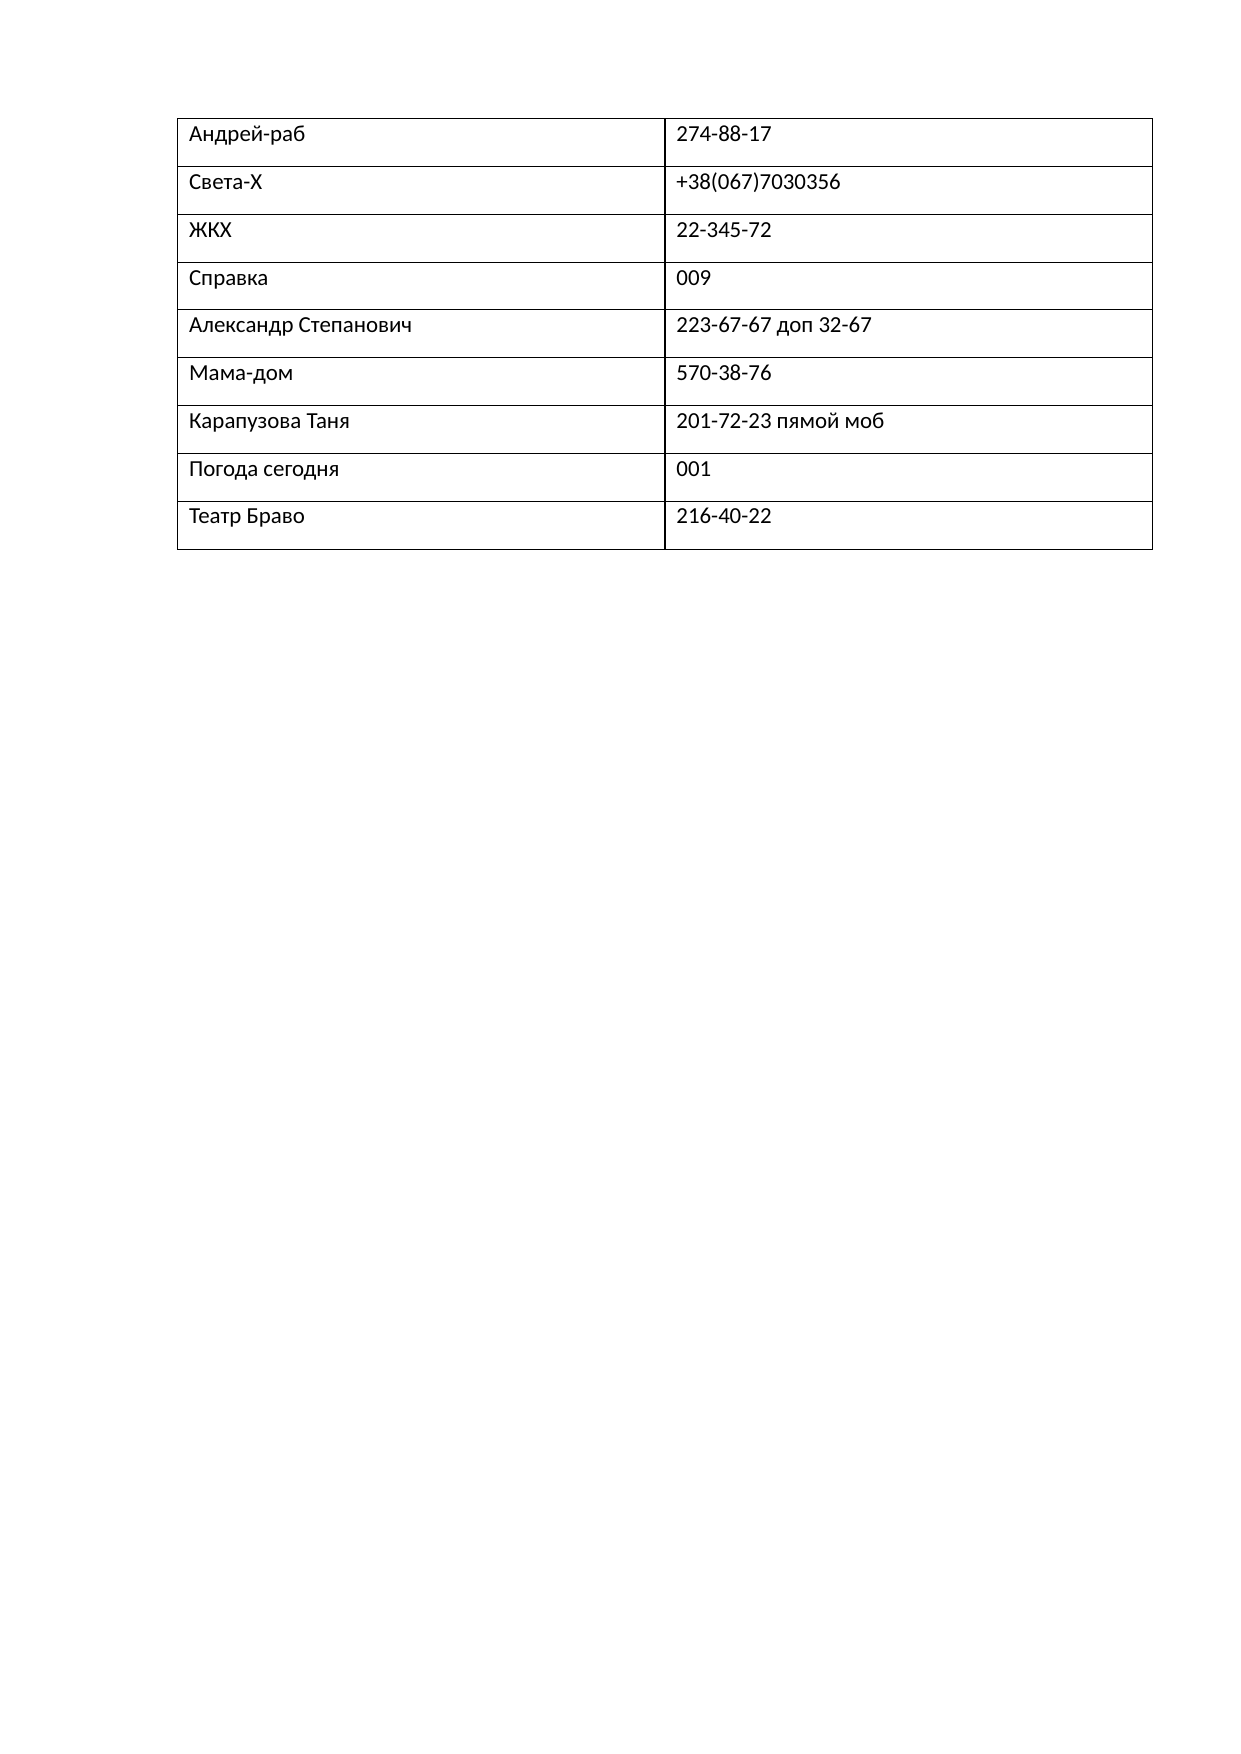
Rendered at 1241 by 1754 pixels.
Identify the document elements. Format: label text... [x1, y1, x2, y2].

table_cell Погода сегодня [178, 454, 664, 501]
table_cell 201-72-23 пямой моб [666, 406, 1152, 453]
table_cell Мама-дом [178, 358, 664, 405]
table_cell 570-38-76 [666, 358, 1152, 405]
table_header 274-88-17 [666, 119, 1152, 166]
table_cell Театр Браво [178, 502, 664, 548]
table_cell Света-Х [178, 167, 664, 214]
table_cell Карапузова Таня [178, 406, 664, 453]
table_cell 001 [666, 454, 1152, 501]
table_cell 22-345-72 [666, 215, 1152, 262]
table_header Андрей-раб [178, 119, 664, 166]
table_cell 223-67-67 доп 32-67 [666, 310, 1152, 357]
table_cell 216-40-22 [666, 502, 1152, 548]
table_cell +38(067)7030356 [666, 167, 1152, 214]
table_cell Александр Степанович [178, 310, 664, 357]
table_cell 009 [666, 263, 1152, 309]
table_cell Справка [178, 263, 664, 309]
table_cell ЖКХ [178, 215, 664, 262]
